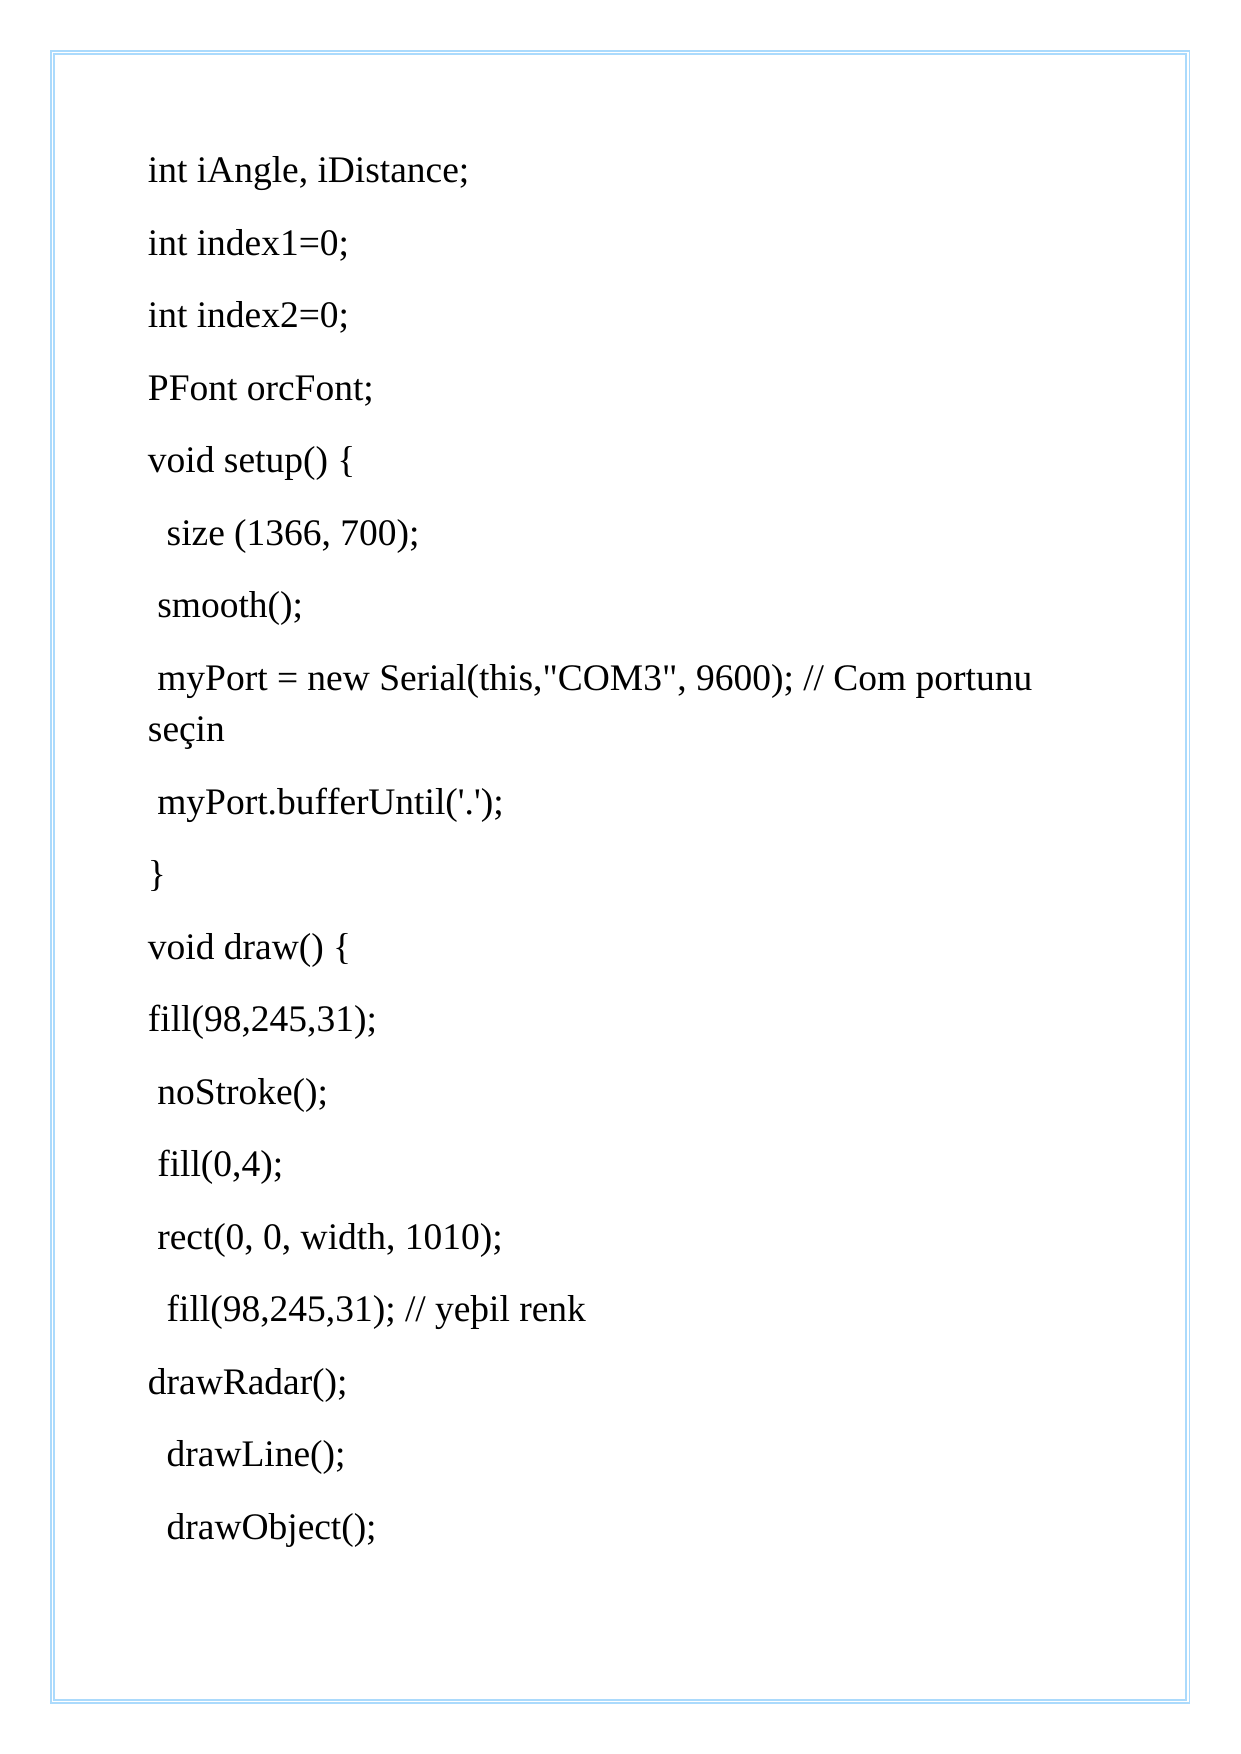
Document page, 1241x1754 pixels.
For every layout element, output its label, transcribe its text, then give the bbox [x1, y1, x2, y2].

text drawObject(); [148, 1504, 1093, 1547]
text fill(0,4); [148, 1142, 1093, 1185]
text } [148, 852, 1093, 895]
text int iAngle, iDistance; [148, 148, 1093, 191]
text PFont orcFont; [148, 365, 1093, 408]
text fill(98,245,31); // yeþil renk [148, 1287, 1093, 1330]
text myPort.bufferUntil('.'); [148, 779, 1093, 822]
text int index1=0; [148, 220, 1093, 263]
text smooth(); [148, 583, 1093, 626]
text myPort = new Serial(this,"COM3", 9600); // Com portunu seçin [148, 655, 1093, 750]
text drawLine(); [148, 1432, 1093, 1475]
text drawRadar(); [148, 1359, 1093, 1402]
text fill(98,245,31); [148, 997, 1093, 1040]
text void setup() { [148, 438, 1093, 481]
text noStroke(); [148, 1069, 1093, 1112]
text void draw() { [148, 924, 1093, 967]
text size (1366, 700); [148, 510, 1093, 553]
text int index2=0; [148, 293, 1093, 336]
text rect(0, 0, width, 1010); [148, 1214, 1093, 1257]
